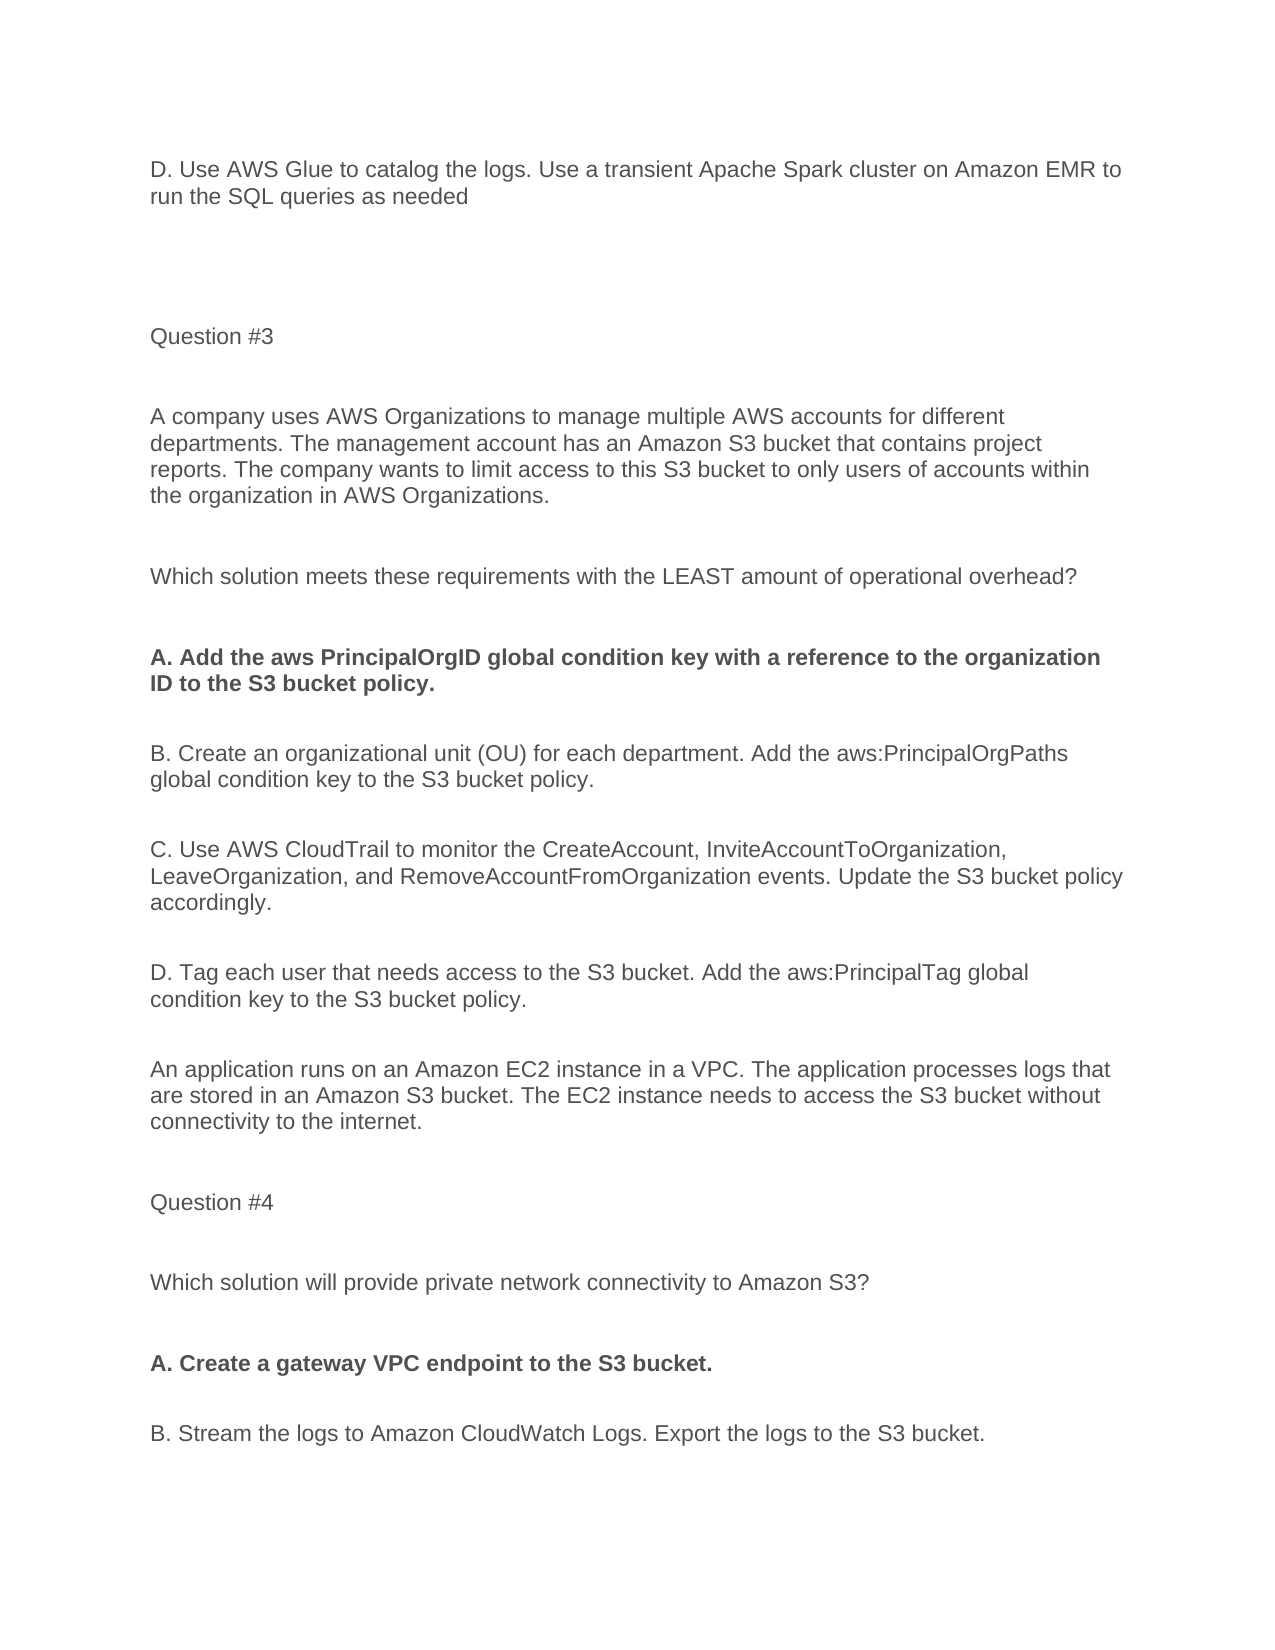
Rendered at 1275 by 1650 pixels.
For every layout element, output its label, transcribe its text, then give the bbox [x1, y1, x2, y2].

text Which solution meets these requirements with the LEAST amount of operational overhead? [150, 557, 1125, 596]
text D. Tag each user that needs access to the S3 bucket. Add the aws:PrincipalTag global condition key to the S3 bucket policy. [150, 953, 1125, 1018]
text C. Use AWS CloudTrail to monitor the CreateAccount, InviteAccountToOrganization, LeaveOrganization, and RemoveAccountFromOrganization events. Update the S3 bucket policy accordingly. [150, 830, 1125, 922]
text An application runs on an Amazon EC2 instance in a VPC. The application processes logs that are stored in an Amazon S3 bucket. The EC2 instance needs to access the S3 bucket without connectivity to the internet. [150, 1049, 1125, 1141]
text Which solution will provide private network connectivity to Amazon S3? [150, 1263, 1125, 1302]
text A. Create a gateway VPC endpoint to the S3 bucket. [150, 1344, 1125, 1382]
text Question #4 [150, 1183, 1125, 1221]
text D. Use AWS Glue to catalog the logs. Use a transient Apache Spark cluster on Amazon EMR to run the SQL queries as needed [150, 150, 1125, 215]
text A company uses AWS Organizations to manage multiple AWS accounts for different departments. The management account has an Amazon S3 bucket that contains project reports. The company wants to limit access to this S3 bucket to only users of accounts within the organization in AWS Organizations. [150, 397, 1125, 515]
text B. Create an organizational unit (OU) for each department. Add the aws:PrincipalOrgPaths global condition key to the S3 bucket policy. [150, 734, 1125, 799]
text B. Stream the logs to Amazon CloudWatch Logs. Export the logs to the S3 bucket. [150, 1414, 1125, 1453]
text A. Add the aws PrincipalOrgID global condition key with a reference to the organization ID to the S3 bucket policy. [150, 637, 1125, 702]
text Question #3 [150, 317, 1125, 355]
